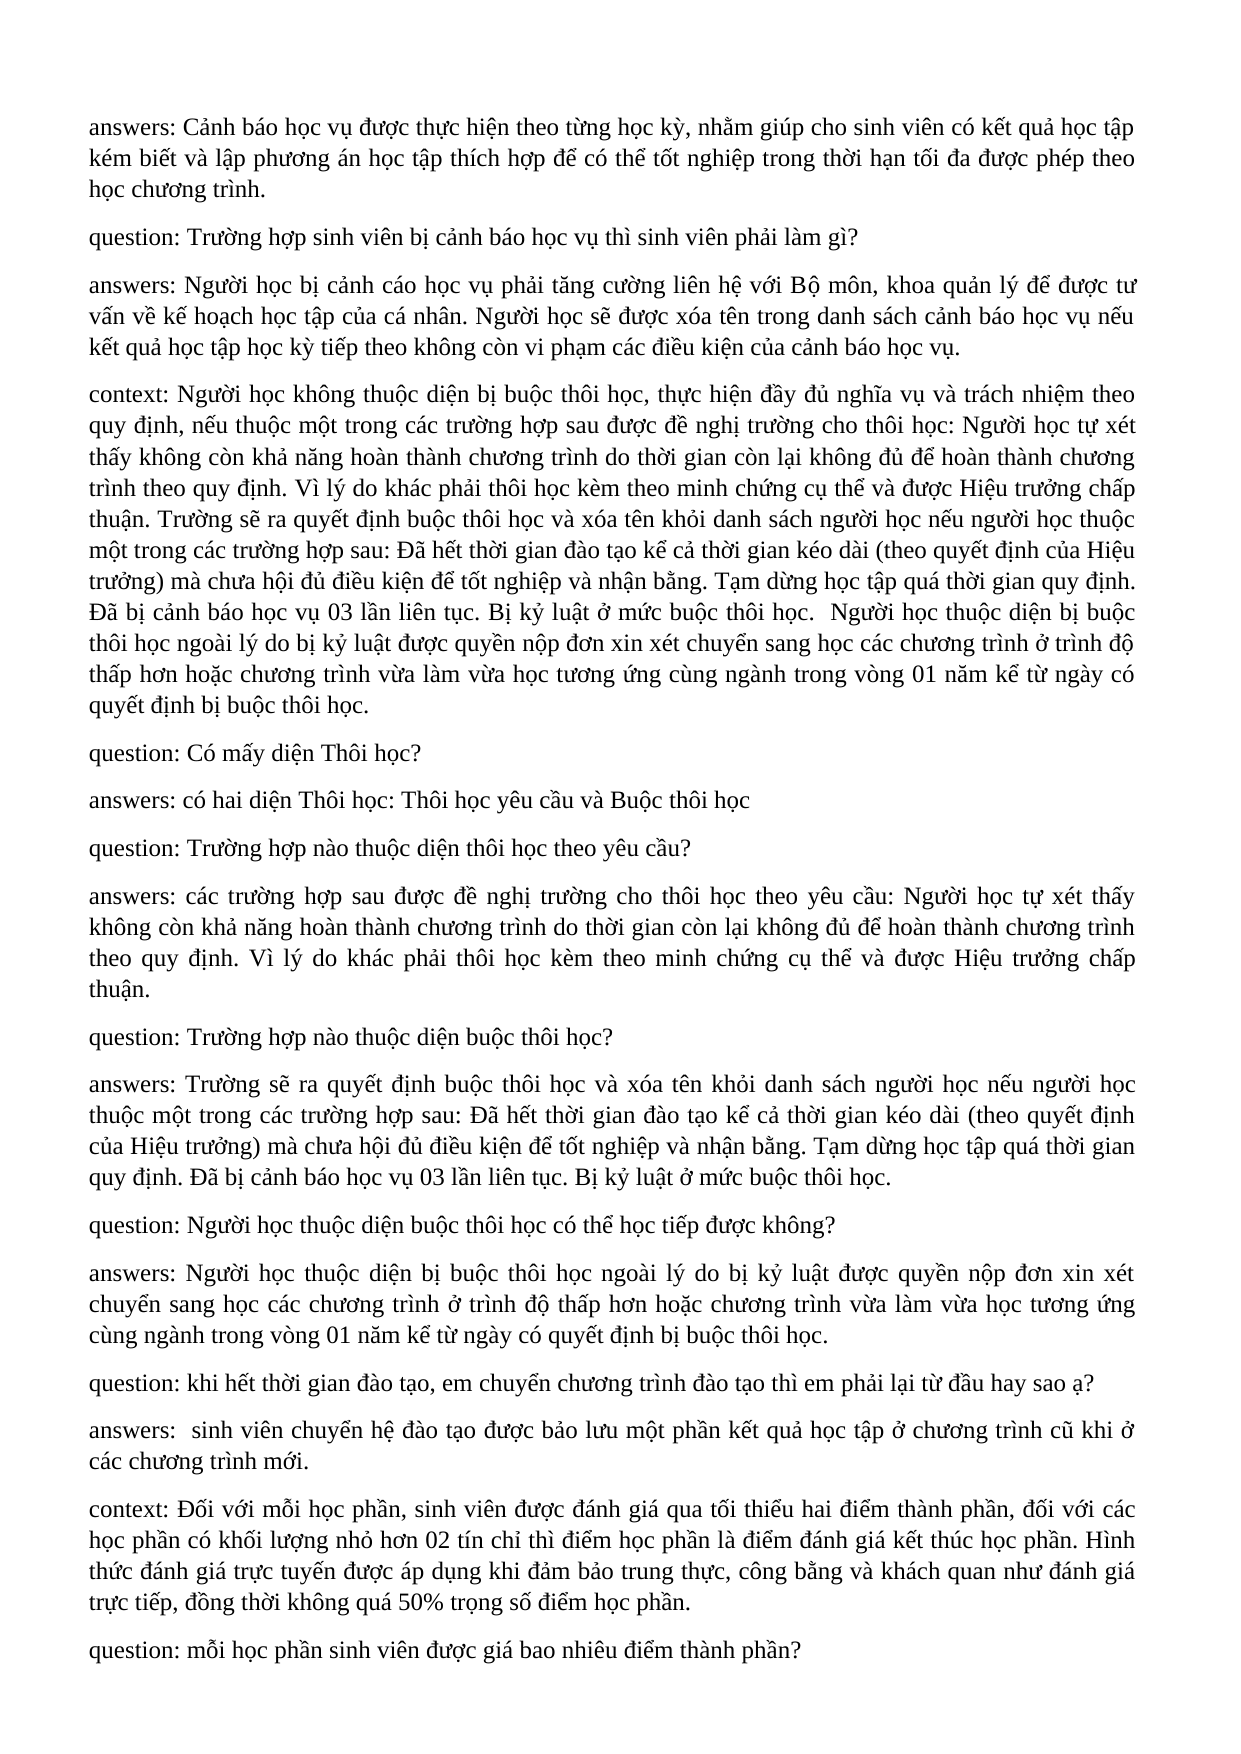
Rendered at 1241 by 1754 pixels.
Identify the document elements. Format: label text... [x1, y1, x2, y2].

text question: khi hết thời gian đào tạo, em chuyển chương trình đào tạo thì em phải lại từ đầu hay sao ạ? [89, 1368, 1137, 1396]
text question: Trường hợp nào thuộc diện buộc thôi học? [89, 1022, 1137, 1050]
text context: Đối với mỗi học phần, sinh viên được đánh giá qua tối thiểu hai điểm thành phần, đối với các học phần có khối lượng nhỏ hơn 02 tín chỉ thì điểm học phần là điểm đánh giá kết thúc học phần. Hình thức đánh giá trực tuyến được áp dụng khi đảm bảo trung thực, công bằng và khách quan như đánh giá trực tiếp, đồng thời không quá 50% trọng số điểm học phần. [89, 1494, 1137, 1616]
text answers: Cảnh báo học vụ được thực hiện theo từng học kỳ, nhằm giúp cho sinh viên có kết quả học tập kém biết và lập phương án học tập thích hợp để có thể tốt nghiệp trong thời hạn tối đa được phép theo học chương trình. [89, 112, 1137, 203]
text context: Người học không thuộc diện bị buộc thôi học, thực hiện đầy đủ nghĩa vụ và trách nhiệm theo quy định, nếu thuộc một trong các trường hợp sau được đề nghị trường cho thôi học: Người học tự xét thấy không còn khả năng hoàn thành chương trình do thời gian còn lại không đủ để hoàn thành chương trình theo quy định. Vì lý do khác phải thôi học kèm theo minh chứng cụ thể và được Hiệu trưởng chấp thuận. Trường sẽ ra quyết định buộc thôi học và xóa tên khỏi danh sách người học nếu người học thuộc một trong các trường hợp sau: Đã hết thời gian đào tạo kể cả thời gian kéo dài (theo quyết định của Hiệu trưởng) mà chưa hội đủ điều kiện để tốt nghiệp và nhận bằng. Tạm dừng học tập quá thời gian quy định. Đã bị cảnh báo học vụ 03 lần liên tục. Bị kỷ luật ở mức buộc thôi học. Người học thuộc diện bị buộc thôi học ngoài lý do bị kỷ luật được quyền nộp đơn xin xét chuyển sang học các chương trình ở trình độ thấp hơn hoặc chương trình vừa làm vừa học tương ứng cùng ngành trong vòng 01 năm kể từ ngày có quyết định bị buộc thôi học. [89, 379, 1137, 719]
text answers: Người học bị cảnh cáo học vụ phải tăng cường liên hệ với Bộ môn, khoa quản lý để được tư vấn về kế hoạch học tập của cá nhân. Người học sẽ được xóa tên trong danh sách cảnh báo học vụ nếu kết quả học tập học kỳ tiếp theo không còn vi phạm các điều kiện của cảnh báo học vụ. [89, 270, 1137, 361]
text answers: Trường sẽ ra quyết định buộc thôi học và xóa tên khỏi danh sách người học nếu người học thuộc một trong các trường hợp sau: Đã hết thời gian đào tạo kể cả thời gian kéo dài (theo quyết định của Hiệu trưởng) mà chưa hội đủ điều kiện để tốt nghiệp và nhận bằng. Tạm dừng học tập quá thời gian quy định. Đã bị cảnh báo học vụ 03 lần liên tục. Bị kỷ luật ở mức buộc thôi học. [89, 1069, 1137, 1191]
text question: Trường hợp nào thuộc diện thôi học theo yêu cầu? [89, 833, 1137, 862]
text question: mỗi học phần sinh viên được giá bao nhiêu điểm thành phần? [89, 1635, 1137, 1664]
text answers: Người học thuộc diện bị buộc thôi học ngoài lý do bị kỷ luật được quyền nộp đơn xin xét chuyển sang học các chương trình ở trình độ thấp hơn hoặc chương trình vừa làm vừa học tương ứng cùng ngành trong vòng 01 năm kể từ ngày có quyết định bị buộc thôi học. [89, 1258, 1137, 1349]
text answers: có hai diện Thôi học: Thôi học yêu cầu và Buộc thôi học [89, 785, 1137, 814]
text answers: sinh viên chuyển hệ đào tạo được bảo lưu một phần kết quả học tập ở chương trình cũ khi ở các chương trình mới. [89, 1415, 1137, 1475]
text answers: các trường hợp sau được đề nghị trường cho thôi học theo yêu cầu: Người học tự xét thấy không còn khả năng hoàn thành chương trình do thời gian còn lại không đủ để hoàn thành chương trình theo quy định. Vì lý do khác phải thôi học kèm theo minh chứng cụ thể và được Hiệu trưởng chấp thuận. [89, 881, 1137, 1003]
text question: Trường hợp sinh viên bị cảnh báo học vụ thì sinh viên phải làm gì? [89, 222, 1137, 251]
text question: Người học thuộc diện buộc thôi học có thể học tiếp được không? [89, 1210, 1137, 1239]
text question: Có mấy diện Thôi học? [89, 738, 1137, 766]
